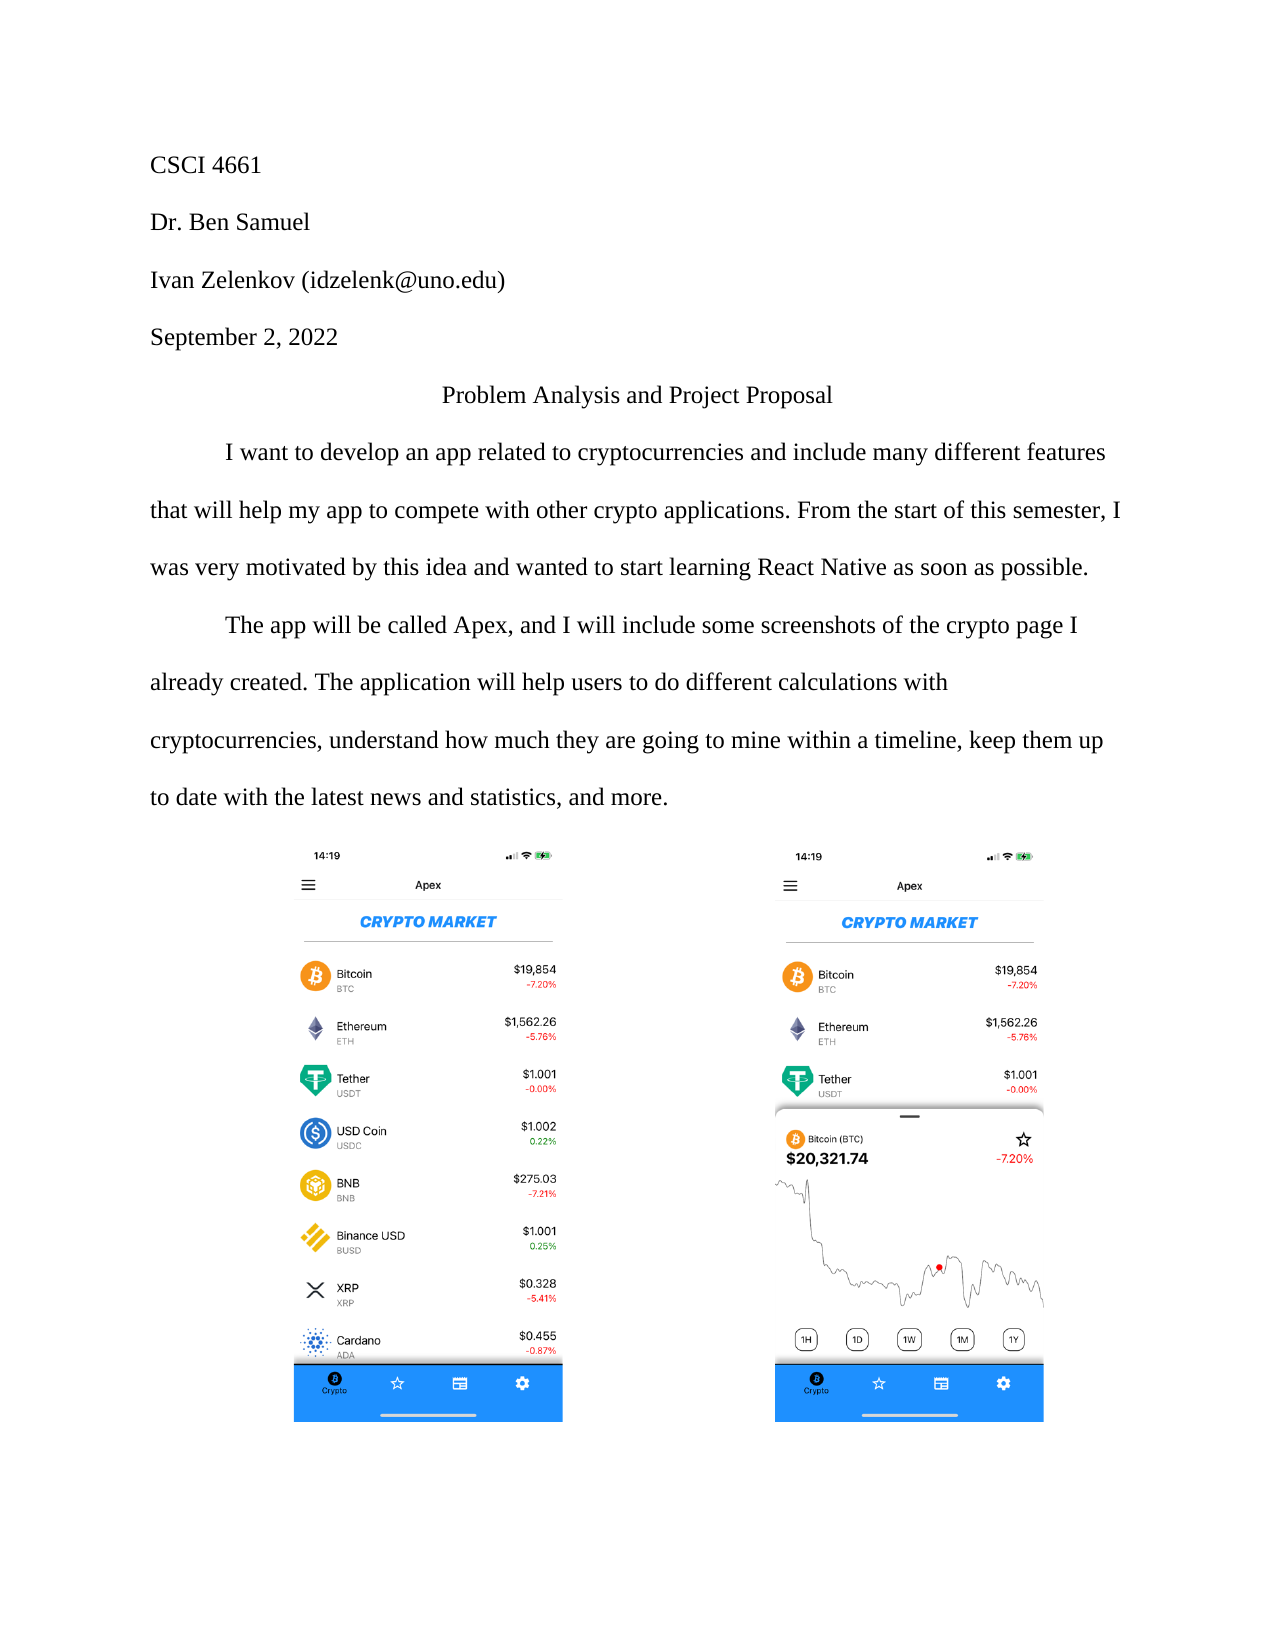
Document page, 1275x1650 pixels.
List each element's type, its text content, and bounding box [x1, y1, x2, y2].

picture [775, 840, 1044, 1422]
text I want to develop an app related to cryptocurrencies and include many different features that will help my app to compete with other crypto applications. From the start of this semester, I was very motivated by this idea and wanted to start learning React Native as soon as possible. [150, 437, 1125, 581]
text CSCI 4661 [150, 150, 1125, 179]
picture [293, 840, 563, 1422]
text Problem Analysis and Project Proposal [150, 380, 1125, 409]
text The app will be called Apex, and I will include some screenshots of the crypto page I already created. The application will help users to do different calculations with cryptocurrencies, understand how much they are going to mine within a timeline, keep them up to date with the latest news and statistics, and more. [150, 610, 1125, 811]
text Ivan Zelenkov (idzelenk@uno.edu) [150, 265, 1125, 294]
text Dr. Ben Samuel [150, 207, 1125, 236]
text September 2, 2022 [150, 322, 1125, 351]
